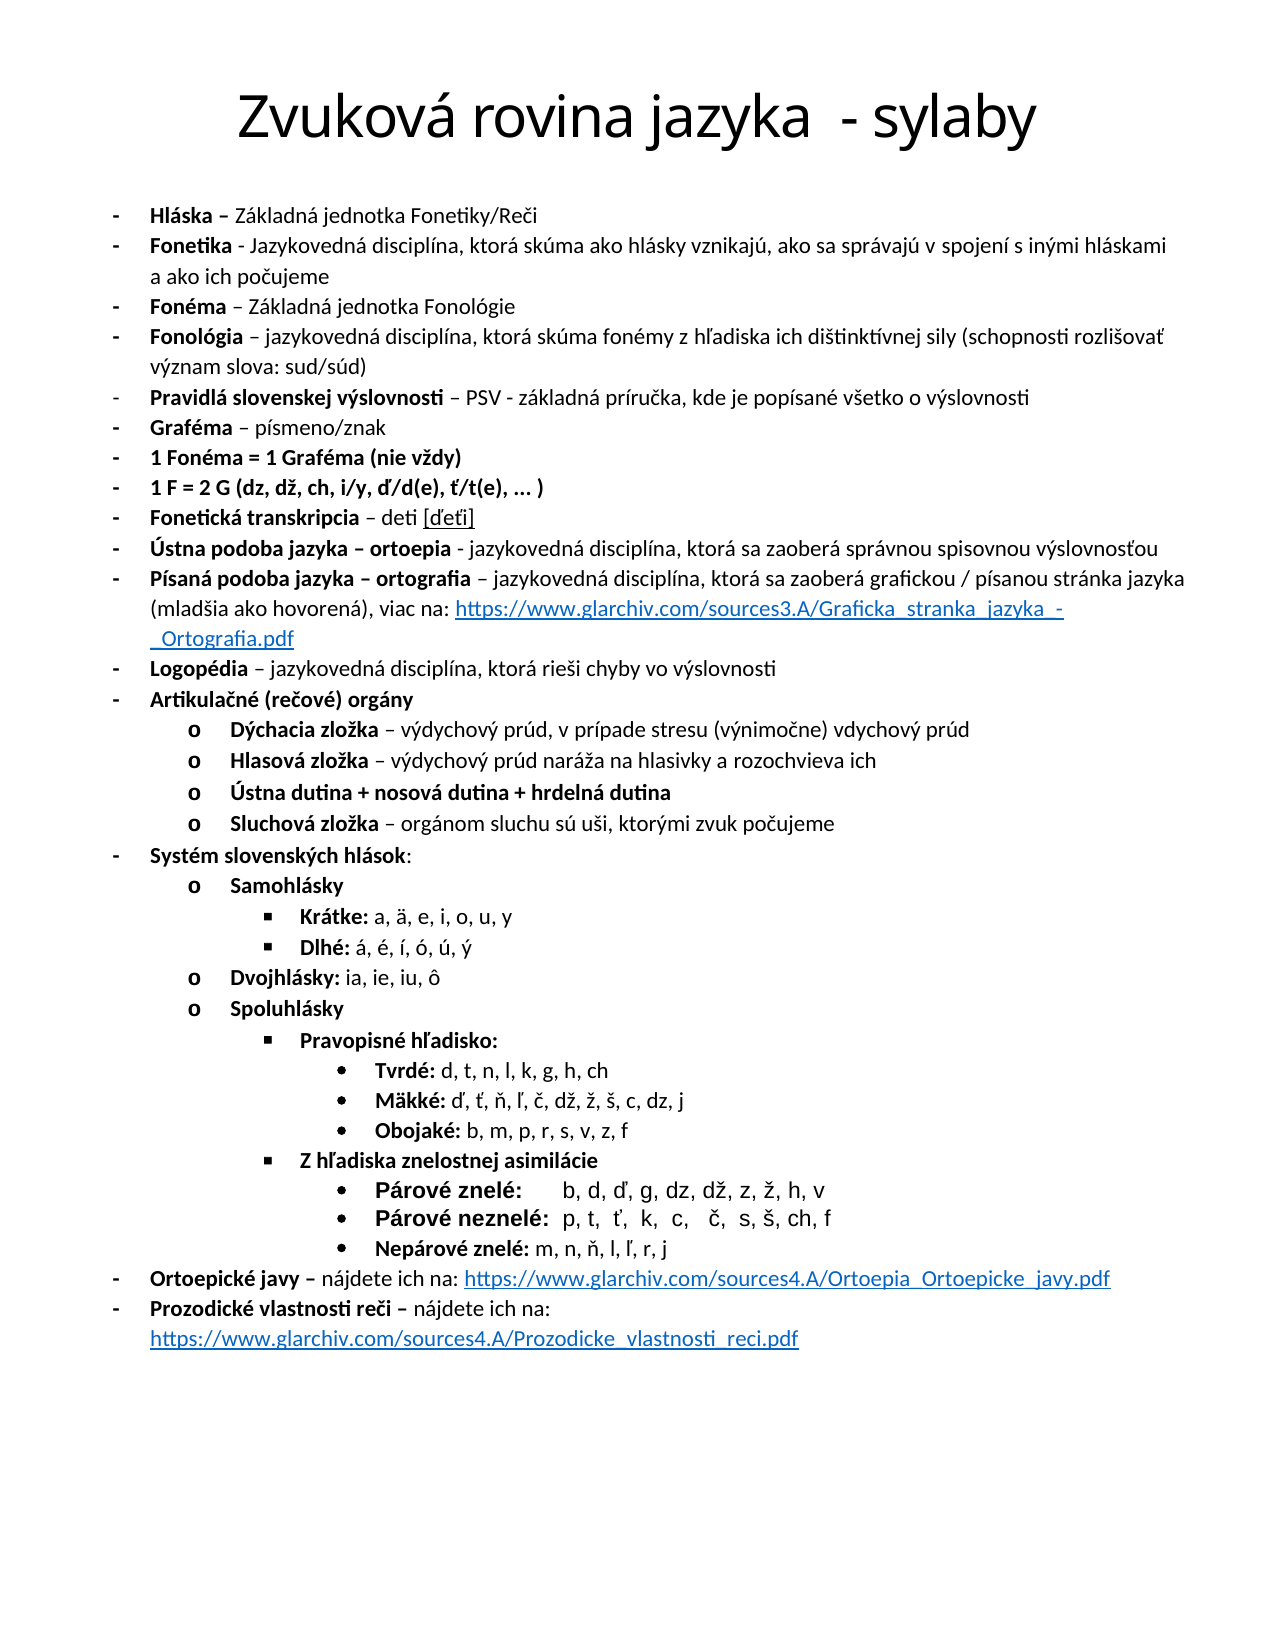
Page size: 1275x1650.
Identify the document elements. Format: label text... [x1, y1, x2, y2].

list Tvrdé: d, t, n, l, k, g, h, ch [337, 1056, 1200, 1084]
list Obojaké: b, m, p, r, s, v, z, f [337, 1116, 1200, 1144]
list Písaná podoba jazyka – ortografia – jazykovedná disciplína, ktorá sa zaoberá grafickou / písanou stránka jazyka (mladšia ako hovorená), viac na: https://www.glarchiv.com/sources3.A/Graficka_stranka_jazyka_-_Ortografia.pdf [112, 564, 1200, 652]
list Ústna dutina + nosová dutina + hrdelná dutina [187, 778, 1200, 807]
list Samohlásky [187, 871, 1200, 900]
list Dlhé: á, é, í, ó, ú, ý [262, 933, 1200, 961]
list Spoluhlásky [187, 994, 1200, 1023]
list Hlasová zložka – výdychový prúd naráža na hlasivky a rozochvieva ich [187, 746, 1200, 776]
list Nepárové znelé: m, n, ň, l, ľ, r, j [337, 1234, 1200, 1262]
list Prozodické vlastnosti reči – nájdete ich na: https://www.glarchiv.com/sources4.A/Prozodicke_vlastnosti_reci.pdf [112, 1294, 1200, 1352]
list Párové znelé: b, d, ď, g, dz, dž, z, ž, h, v [337, 1177, 1200, 1203]
list Ústna podoba jazyka – ortoepia - jazykovedná disciplína, ktorá sa zaoberá správnou spisovnou výslovnosťou [112, 534, 1200, 562]
list Graféma – písmeno/znak [112, 413, 1200, 441]
list Logopédia – jazykovedná disciplína, ktorá rieši chyby vo výslovnosti [112, 654, 1200, 682]
list Fonológia – jazykovedná disciplína, ktorá skúma fonémy z hľadiska ich dištinktívnej sily (schopnosti rozlišovať význam slova: sud/súd) [112, 322, 1200, 380]
list 1 Fonéma = 1 Graféma (nie vždy) [112, 443, 1200, 471]
list Z hľadiska znelostnej asimilácie [262, 1147, 1200, 1174]
list Krátke: a, ä, e, i, o, u, y [262, 902, 1200, 930]
list 1 F = 2 G (dz, dž, ch, i/y, ď/d(e), ť/t(e), ... ) [112, 473, 1200, 501]
list Dýchacia zložka – výdychový prúd, v prípade stresu (výnimočne) vdychový prúd [187, 715, 1200, 744]
list Artikulačné (rečové) orgány [112, 685, 1200, 713]
list Fonetika - Jazykovedná disciplína, ktorá skúma ako hlásky vznikajú, ako sa správajú v spojení s inými hláskami a ako ich počujeme [112, 232, 1200, 290]
list Ortoepické javy – nájdete ich na: https://www.glarchiv.com/sources4.A/Ortoepia_Ortoepicke_javy.pdf [112, 1264, 1200, 1292]
list Hláska – Základná jednotka Fonetiky/Reči [112, 201, 1200, 229]
list Dvojhlásky: ia, ie, iu, ô [187, 963, 1200, 992]
list Pravopisné hľadisko: [262, 1026, 1200, 1054]
list Systém slovenských hlások: [112, 841, 1200, 869]
title Zvuková rovina jazyka - sylaby [75, 75, 1200, 154]
list Pravidlá slovenskej výslovnosti – PSV - základná príručka, kde je popísané všetko o výslovnosti [112, 383, 1200, 411]
list Fonéma – Základná jednotka Fonológie [112, 292, 1200, 320]
list Fonetická transkripcia – deti [ďeťi] [112, 503, 1200, 531]
list Mäkké: ď, ť, ň, ľ, č, dž, ž, š, c, dz, j [337, 1086, 1200, 1114]
list Sluchová zložka – orgánom sluchu sú uši, ktorými zvuk počujeme [187, 809, 1200, 838]
list Párové neznelé: p, t, ť, k, c, č, s, š, ch, f [337, 1205, 1200, 1232]
